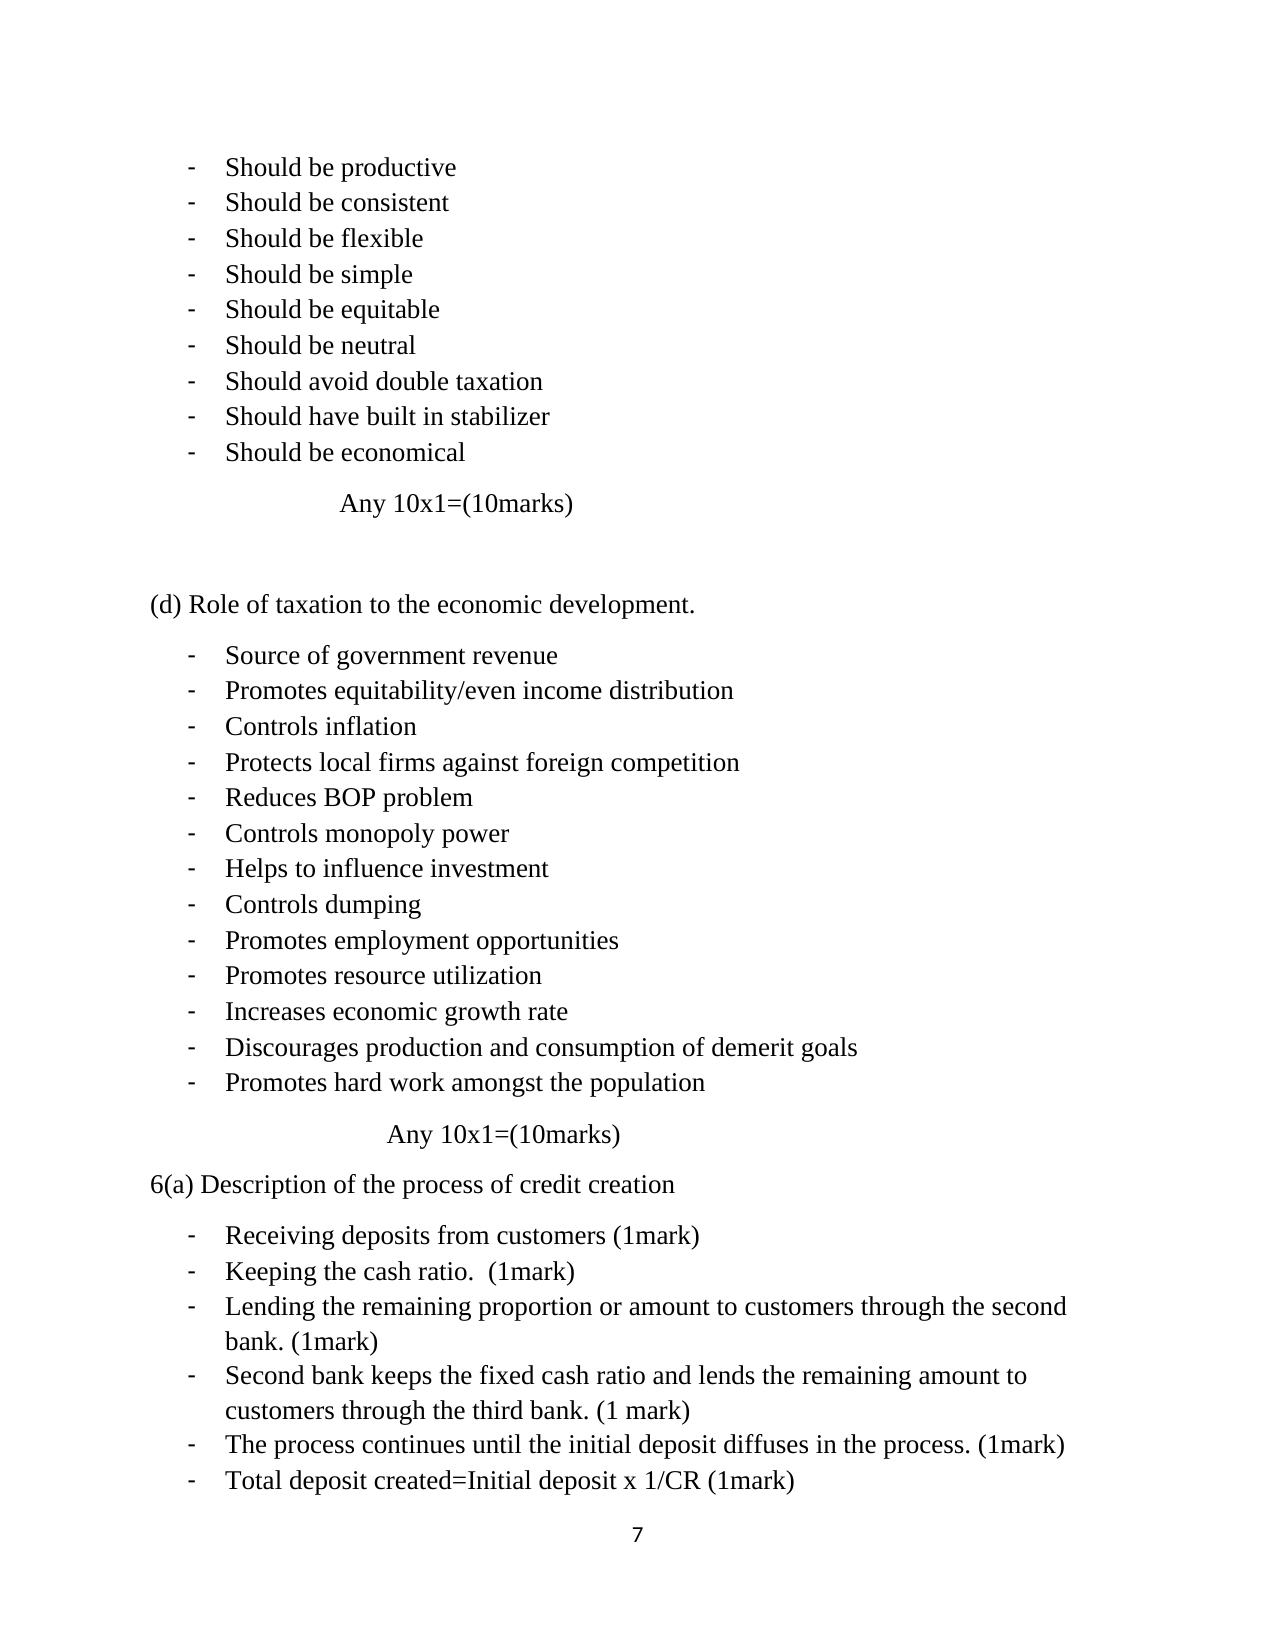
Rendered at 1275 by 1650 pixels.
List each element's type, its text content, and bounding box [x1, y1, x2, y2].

list Increases economic growth rate [187, 994, 1125, 1027]
list The process continues until the initial deposit diffuses in the process. (1mark) [187, 1427, 1125, 1460]
list Promotes equitability/even income distribution [187, 673, 1125, 707]
list Should be simple [187, 257, 1125, 290]
list Source of government revenue [187, 638, 1125, 671]
list Controls monopoly power [187, 816, 1125, 849]
list Reduces BOP problem [187, 780, 1125, 813]
text Any 10x1=(10marks) [150, 1118, 1125, 1149]
list Promotes resource utilization [187, 958, 1125, 992]
list Controls inflation [187, 709, 1125, 742]
list Should avoid double taxation [187, 364, 1125, 397]
list Lending the remaining proportion or amount to customers through the second bank. (1mark) [187, 1289, 1125, 1356]
list Second bank keeps the fixed cash ratio and lends the remaining amount to customers through the third bank. (1 mark) [187, 1358, 1125, 1425]
list Should have built in stabilizer [187, 399, 1125, 432]
list Keeping the cash ratio. (1mark) [187, 1254, 1125, 1287]
list Should be economical [187, 435, 1125, 468]
list Should be productive [187, 150, 1125, 183]
list Should be consistent [187, 186, 1125, 219]
list Helps to influence investment [187, 852, 1125, 885]
list Protects local firms against foreign competition [187, 745, 1125, 778]
text 6(a) Description of the process of credit creation [150, 1168, 1125, 1199]
list Total deposit created=Initial deposit x 1/CR (1mark) [187, 1463, 1125, 1496]
list Promotes employment opportunities [187, 923, 1125, 956]
text Any 10x1=(10marks) [150, 487, 1125, 518]
list Should be flexible [187, 221, 1125, 254]
list Receiving deposits from customers (1mark) [187, 1218, 1125, 1251]
list Promotes hard work amongst the population [187, 1065, 1125, 1098]
list Should be neutral [187, 328, 1125, 361]
list Discourages production and consumption of demerit goals [187, 1030, 1125, 1063]
list Controls dumping [187, 887, 1125, 920]
list Should be equitable [187, 292, 1125, 326]
text (d) Role of taxation to the economic development. [150, 588, 1125, 619]
